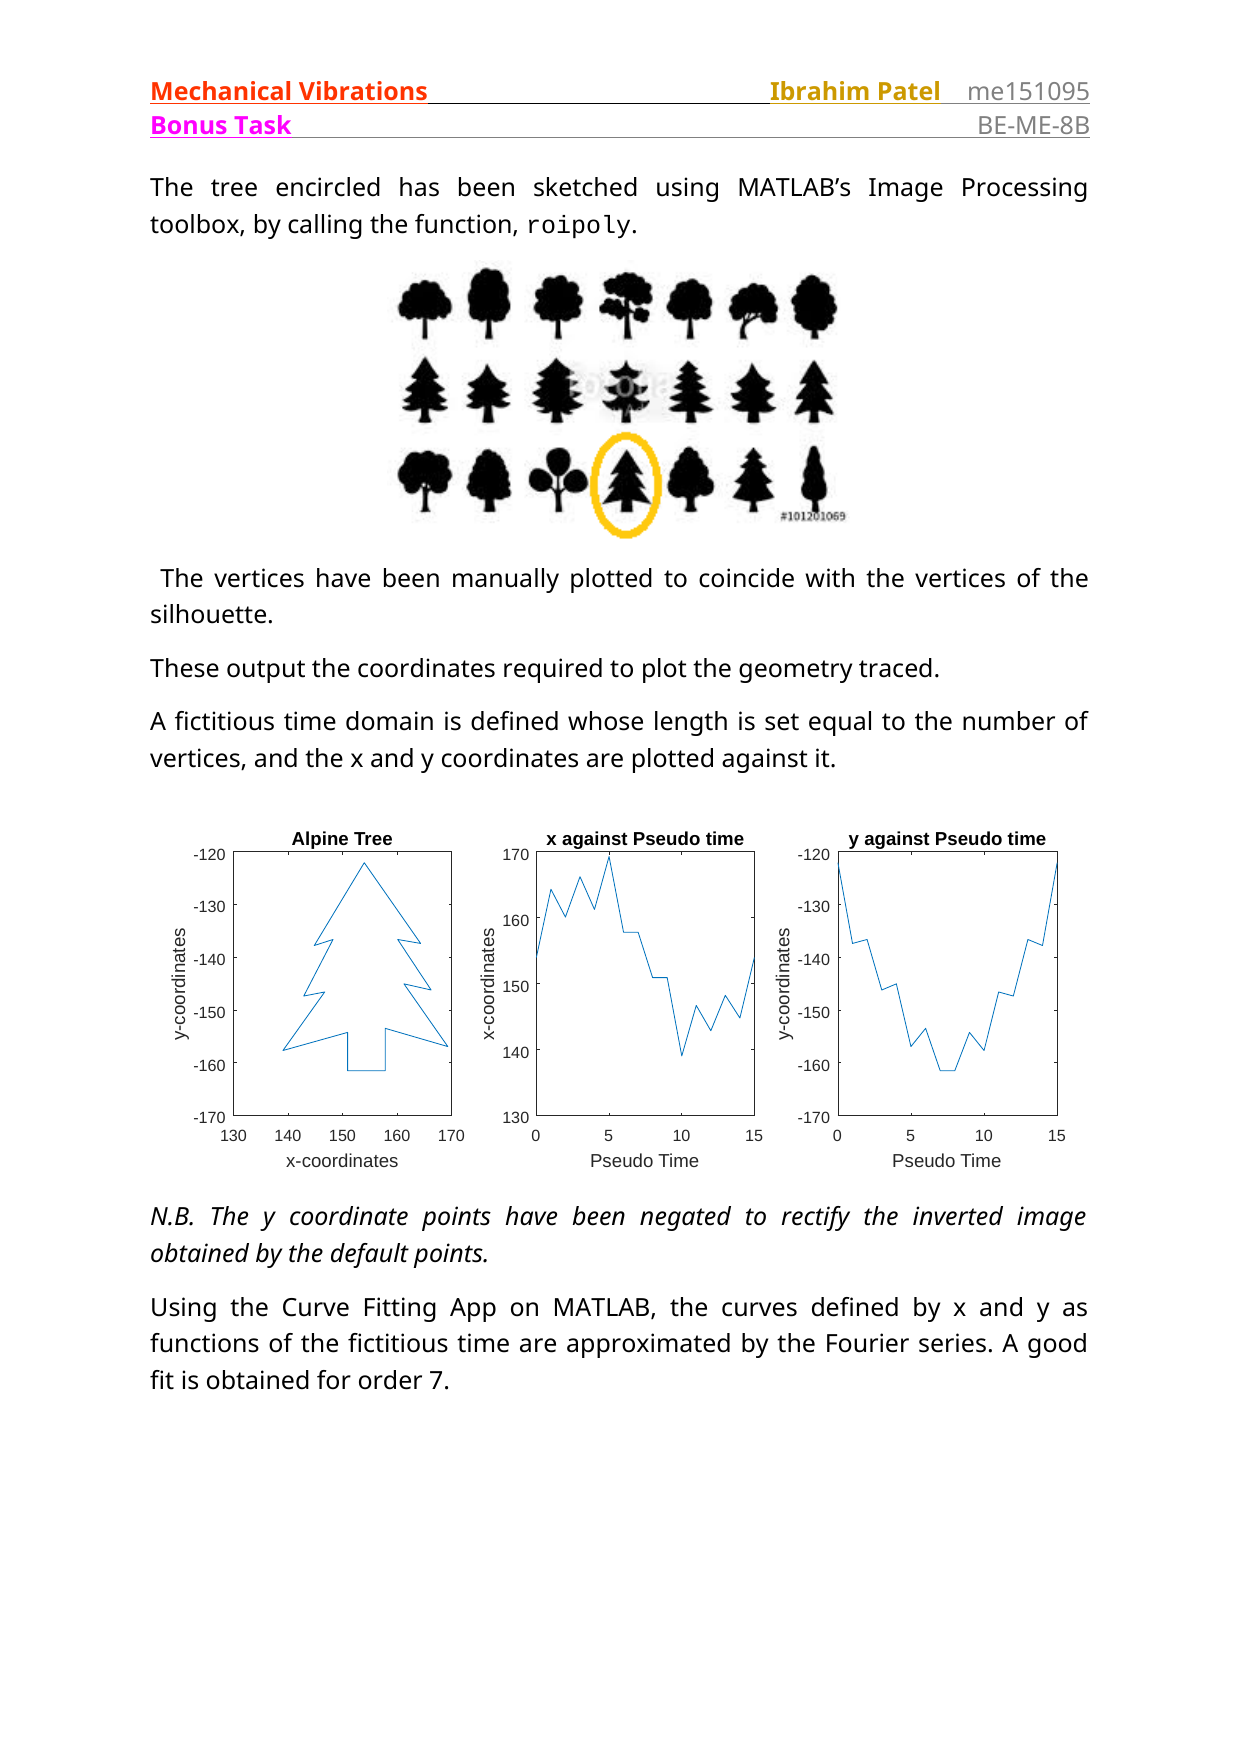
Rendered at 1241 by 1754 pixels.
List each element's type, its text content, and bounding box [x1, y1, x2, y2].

text The tree encircled has been sketched using MATLAB’s Image Processing toolbox, by calling the function, roipoly. [150, 170, 1090, 241]
text These output the coordinates required to plot the geometry traced. [150, 651, 1090, 685]
picture [387, 260, 853, 542]
text N.B. The y coordinate points have been negated to rectify the inverted image obtained by the default points. [150, 1199, 1090, 1270]
text Using the Curve Fitting App on MATLAB, the curves defined by x and y as functions of the fictitious time are approximated by the Fourier series. A good fit is obtained for order 7. [150, 1289, 1090, 1397]
text The vertices have been manually plotted to coincide with the vertices of the silhouette. [150, 560, 1090, 631]
text A fictitious time domain is defined whose length is set equal to the number of vertices, and the x and y coordinates are plotted against it. [150, 704, 1090, 775]
